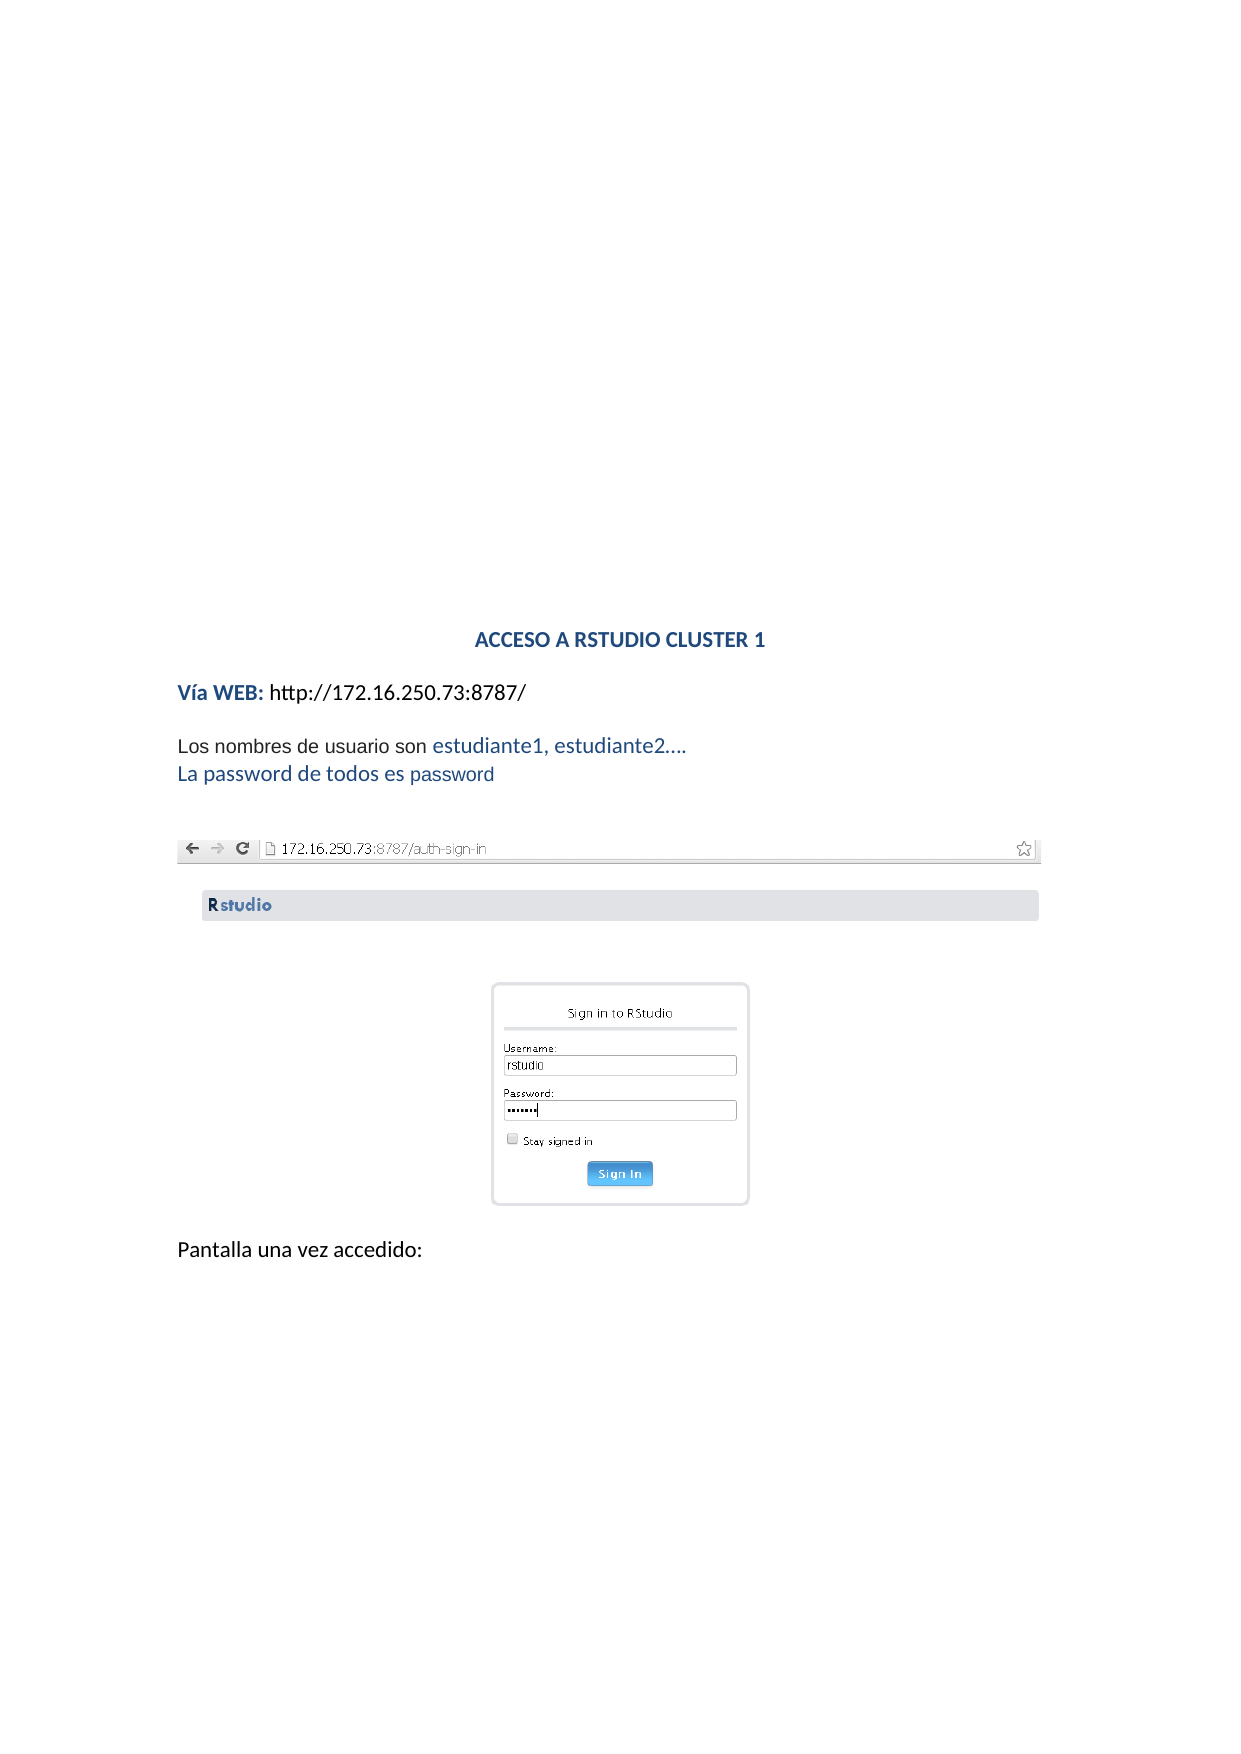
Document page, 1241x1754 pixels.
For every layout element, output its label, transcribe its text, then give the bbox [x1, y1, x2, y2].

text ACCESO A RSTUDIO CLUSTER 1 [177, 625, 1063, 653]
text Los nombres de usuario son estudiante1, estudiante2…. [177, 731, 1063, 759]
text Vía WEB: http://172.16.250.73:8787/ [177, 678, 1063, 706]
text Pantalla una vez accedido: [177, 1235, 1063, 1263]
text La password de todos es password [177, 759, 1063, 787]
picture [177, 840, 1042, 1211]
